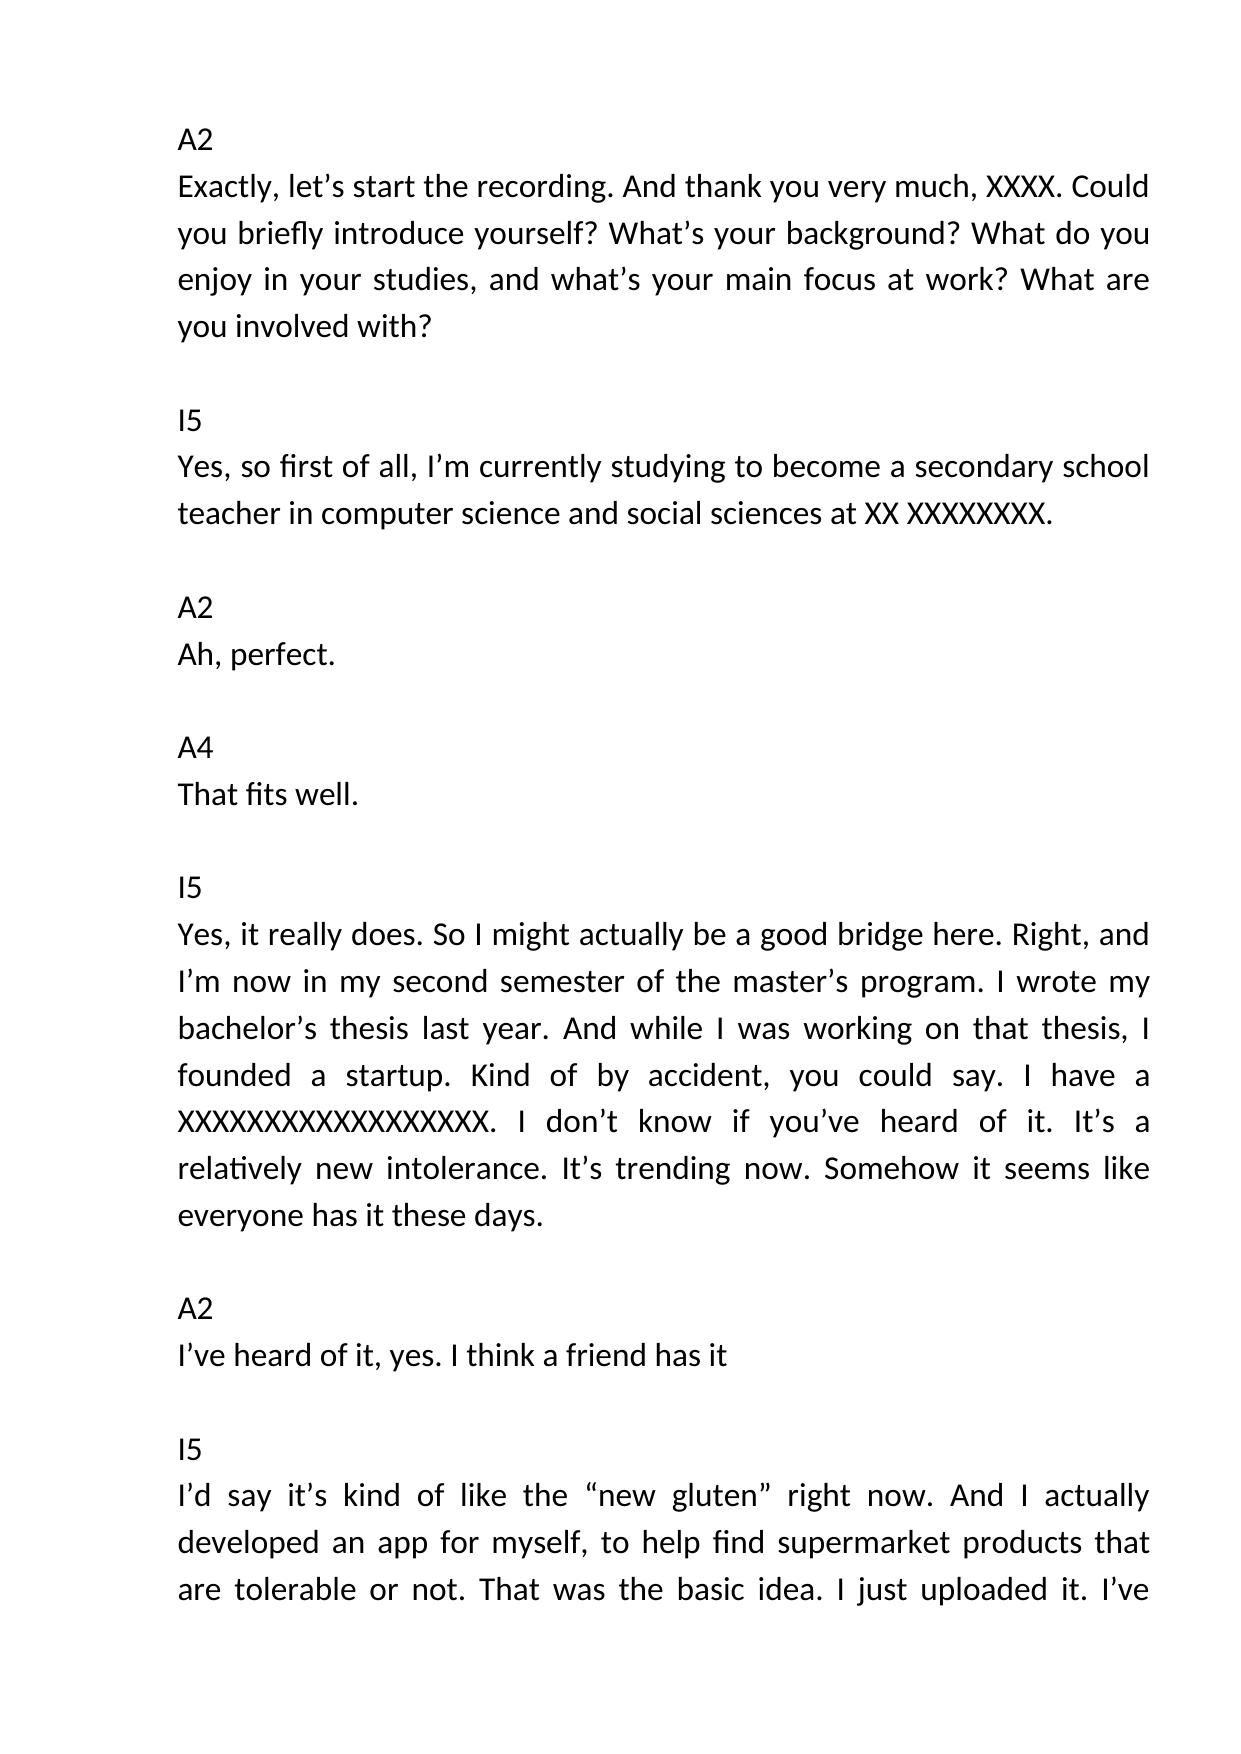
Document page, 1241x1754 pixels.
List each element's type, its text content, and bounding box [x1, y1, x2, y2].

text Ah, perfect. [177, 633, 1152, 673]
text A2 [177, 586, 1152, 627]
text A2 [177, 1287, 1152, 1328]
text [177, 1474, 1152, 1609]
text Yes, so first of all, I’m currently studying to become a secondary school teacher in computer science and social sciences at XX XXXXXXXX. [177, 446, 1152, 533]
text A4 [177, 726, 1152, 767]
text That fits well. [177, 773, 1152, 814]
text I5 [177, 399, 1152, 439]
text Exactly, let’s start the recording. And thank you very much, XXXX. Could you briefly introduce yourself? What’s your background? What do you enjoy in your studies, and what’s your main focus at work? What are you involved with? [177, 165, 1152, 346]
text I5 [177, 1428, 1152, 1468]
text Yes, it really does. So I might actually be a good bridge here. Right, and I’m now in my second semester of the master’s program. I wrote my bachelor’s thesis last year. And while I was working on that thesis, I founded a startup. Kind of by accident, you could say. I have a XXXXXXXXXXXXXXXXXX. I don’t know if you’ve heard of it. It’s a relatively new intolerance. It’s trending now. Somehow it seems like everyone has it these days. [177, 913, 1152, 1234]
text A2 [177, 118, 1152, 159]
text I5 [177, 866, 1152, 907]
text I’ve heard of it, yes. I think a friend has it [177, 1334, 1152, 1375]
